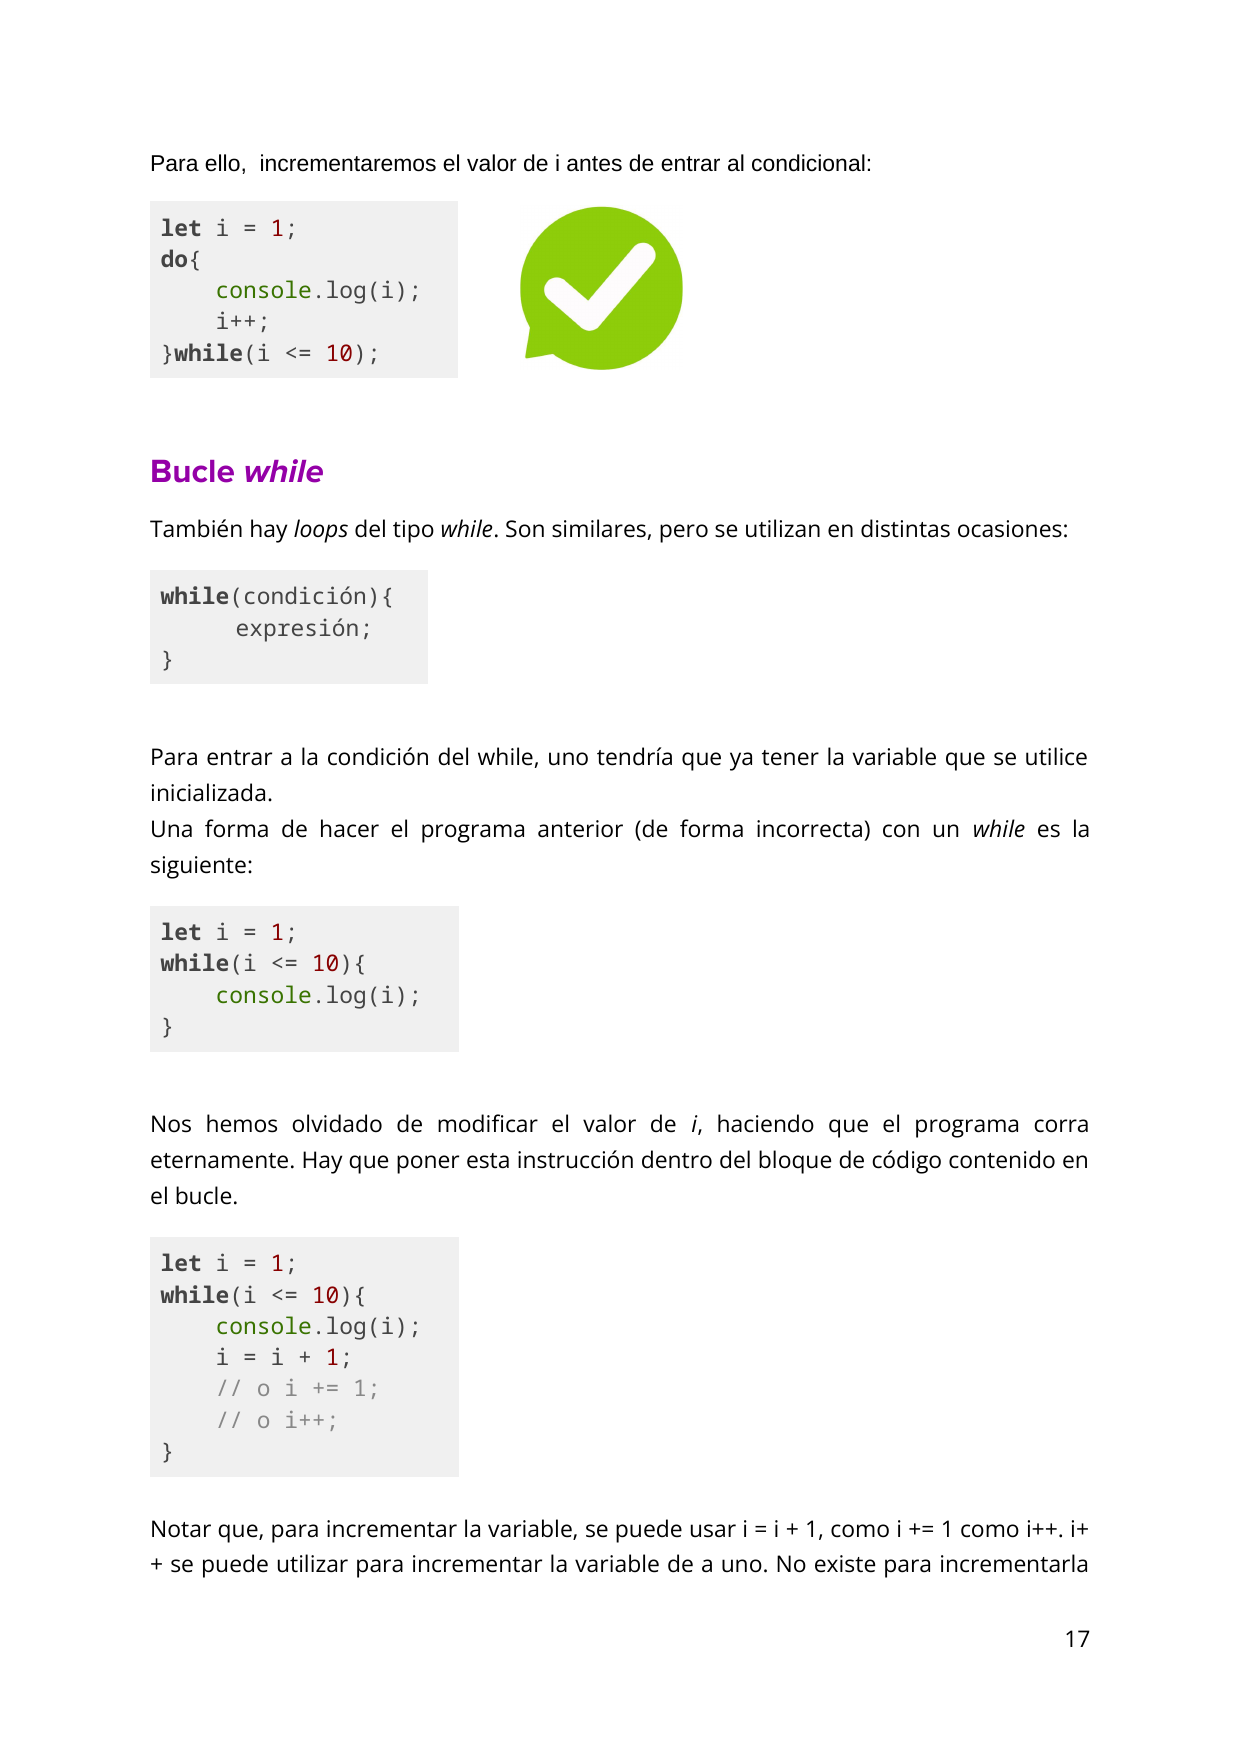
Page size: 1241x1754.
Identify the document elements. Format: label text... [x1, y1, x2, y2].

text Para ello, incrementaremos el valor de i antes de entrar al condicional: [150, 150, 1090, 176]
text También hay loops del tipo while. Son similares, pero se utilizan en distintas ocasiones: [150, 513, 1090, 544]
text Nos hemos olvidado de modificar el valor de i, haciendo que el programa corra eternamente. Hay que poner esta instrucción dentro del bloque de código contenido en el bucle. [150, 1108, 1090, 1211]
table_header let i = 1; while(i <= 10){ console.log(i); } [150, 906, 459, 1052]
subtitle Bucle while [150, 452, 1090, 492]
table_header while(condición){ expresión; } [150, 570, 428, 684]
text Para entrar a la condición del while, uno tendría que ya tener la variable que se utilice inicializada. Una forma de hacer el programa anterior (de forma incorrecta) con un while es la siguiente: [150, 741, 1090, 880]
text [150, 1477, 1090, 1580]
picture [520, 205, 683, 370]
table_header let i = 1; while(i <= 10){ console.log(i); i = i + 1; // o i += 1; // o i++; } [150, 1237, 459, 1477]
table_header let i = 1; do{ console.log(i); i++; }while(i <= 10); [150, 201, 458, 378]
